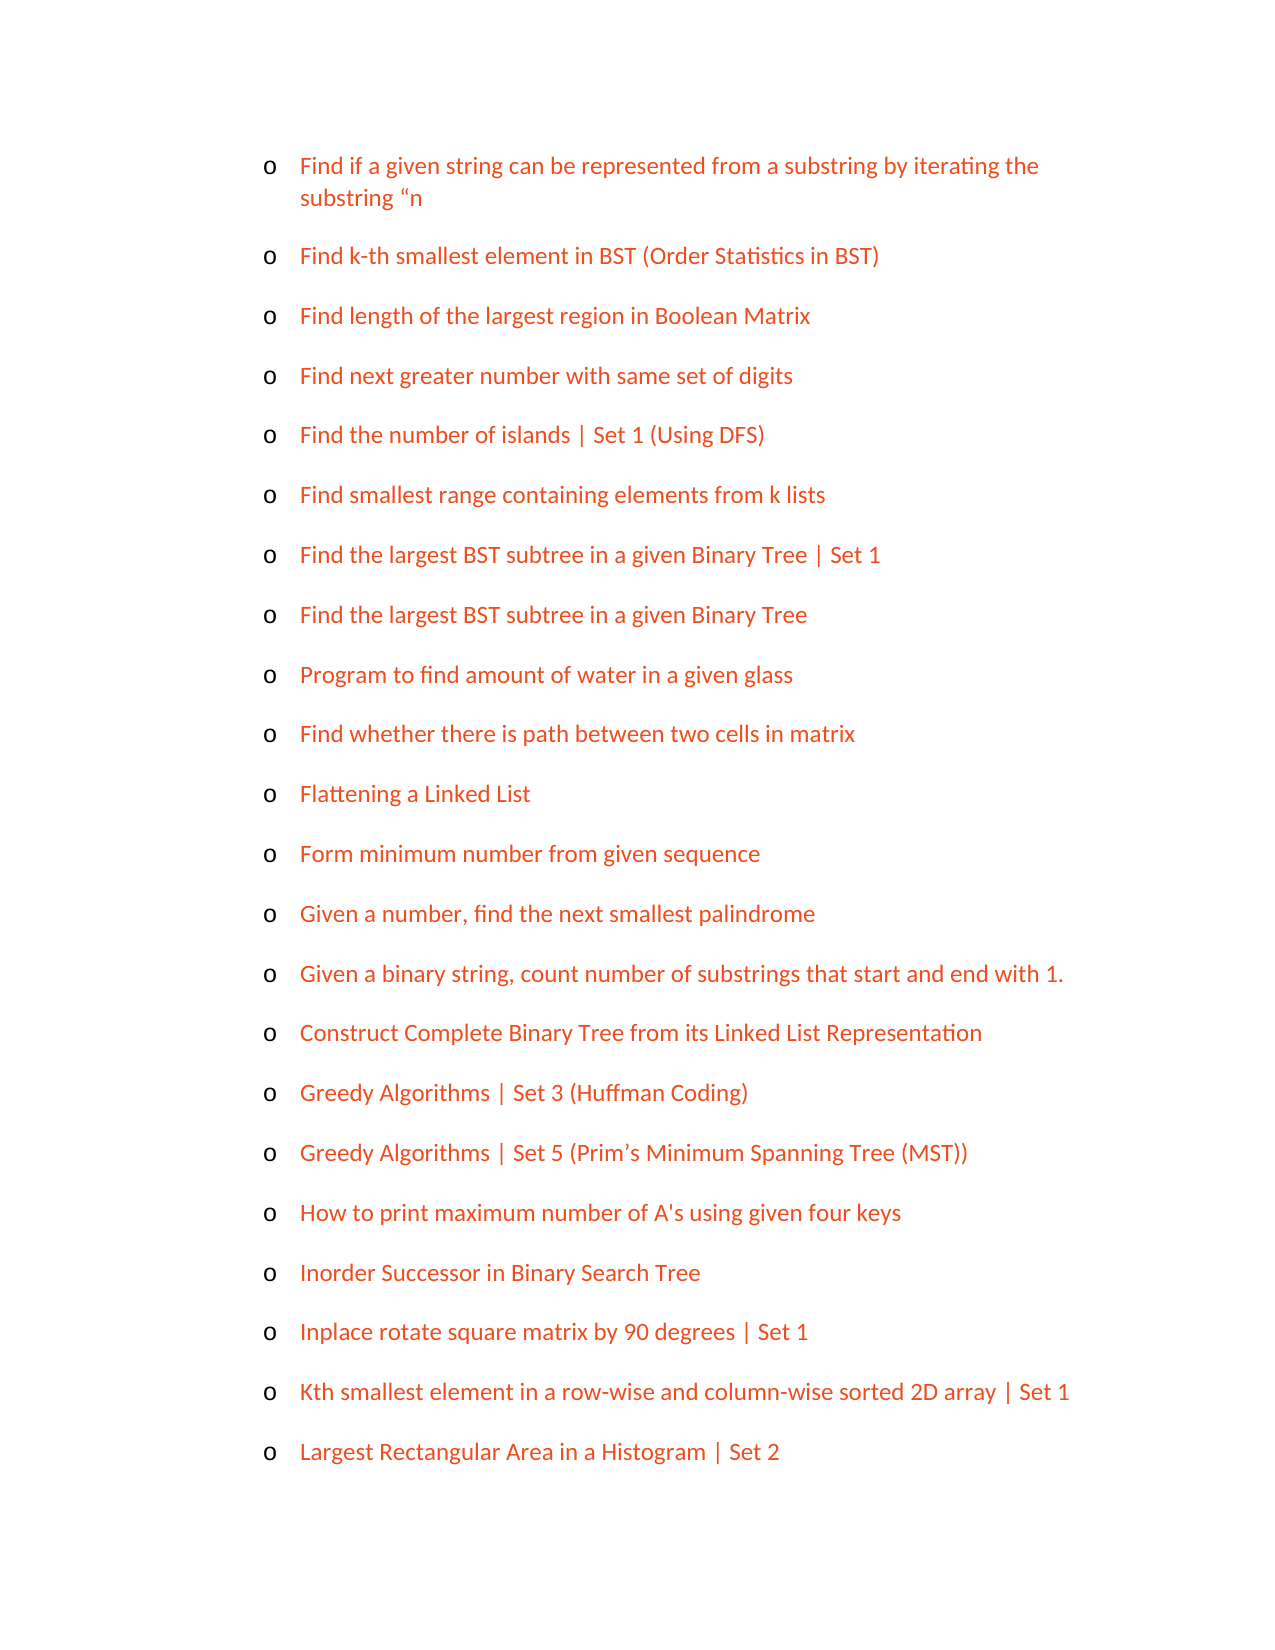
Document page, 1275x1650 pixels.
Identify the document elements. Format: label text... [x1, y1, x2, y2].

list Find the number of islands | Set 1 (Using DFS) [262, 420, 1125, 479]
list Largest Rectangular Area in a Histogram | Set 2 [262, 1436, 1125, 1496]
list Find smallest range containing elements from k lists [262, 479, 1125, 539]
list Find the largest BST subtree in a given Binary Tree | Set 1 [262, 539, 1125, 599]
list Inplace rotate square matrix by 90 degrees | Set 1 [262, 1317, 1125, 1376]
list Find if a given string can be represented from a substring by iterating the substring “n [262, 150, 1125, 240]
list Find k-th smallest element in BST (Order Statistics in BST) [262, 240, 1125, 300]
list How to print maximum number of A's using given four keys [262, 1197, 1125, 1257]
list Construct Complete Binary Tree from its Linked List Representation [262, 1018, 1125, 1077]
list Program to find amount of water in a given glass [262, 659, 1125, 719]
list Given a number, find the next smallest palindrome [262, 898, 1125, 958]
list Find next greater number with same set of digits [262, 360, 1125, 420]
list Given a binary string, count number of substrings that start and end with 1. [262, 958, 1125, 1018]
list Greedy Algorithms | Set 3 (Huffman Coding) [262, 1077, 1125, 1137]
list Form minimum number from given sequence [262, 838, 1125, 898]
list Kth smallest element in a row-wise and column-wise sorted 2D array | Set 1 [262, 1376, 1125, 1436]
list Greedy Algorithms | Set 5 (Prim’s Minimum Spanning Tree (MST)) [262, 1137, 1125, 1197]
list Find whether there is path between two cells in matrix [262, 719, 1125, 778]
list Find length of the largest region in Boolean Matrix [262, 300, 1125, 360]
list Flattening a Linked List [262, 778, 1125, 838]
list Inorder Successor in Binary Search Tree [262, 1257, 1125, 1317]
list Find the largest BST subtree in a given Binary Tree [262, 599, 1125, 659]
